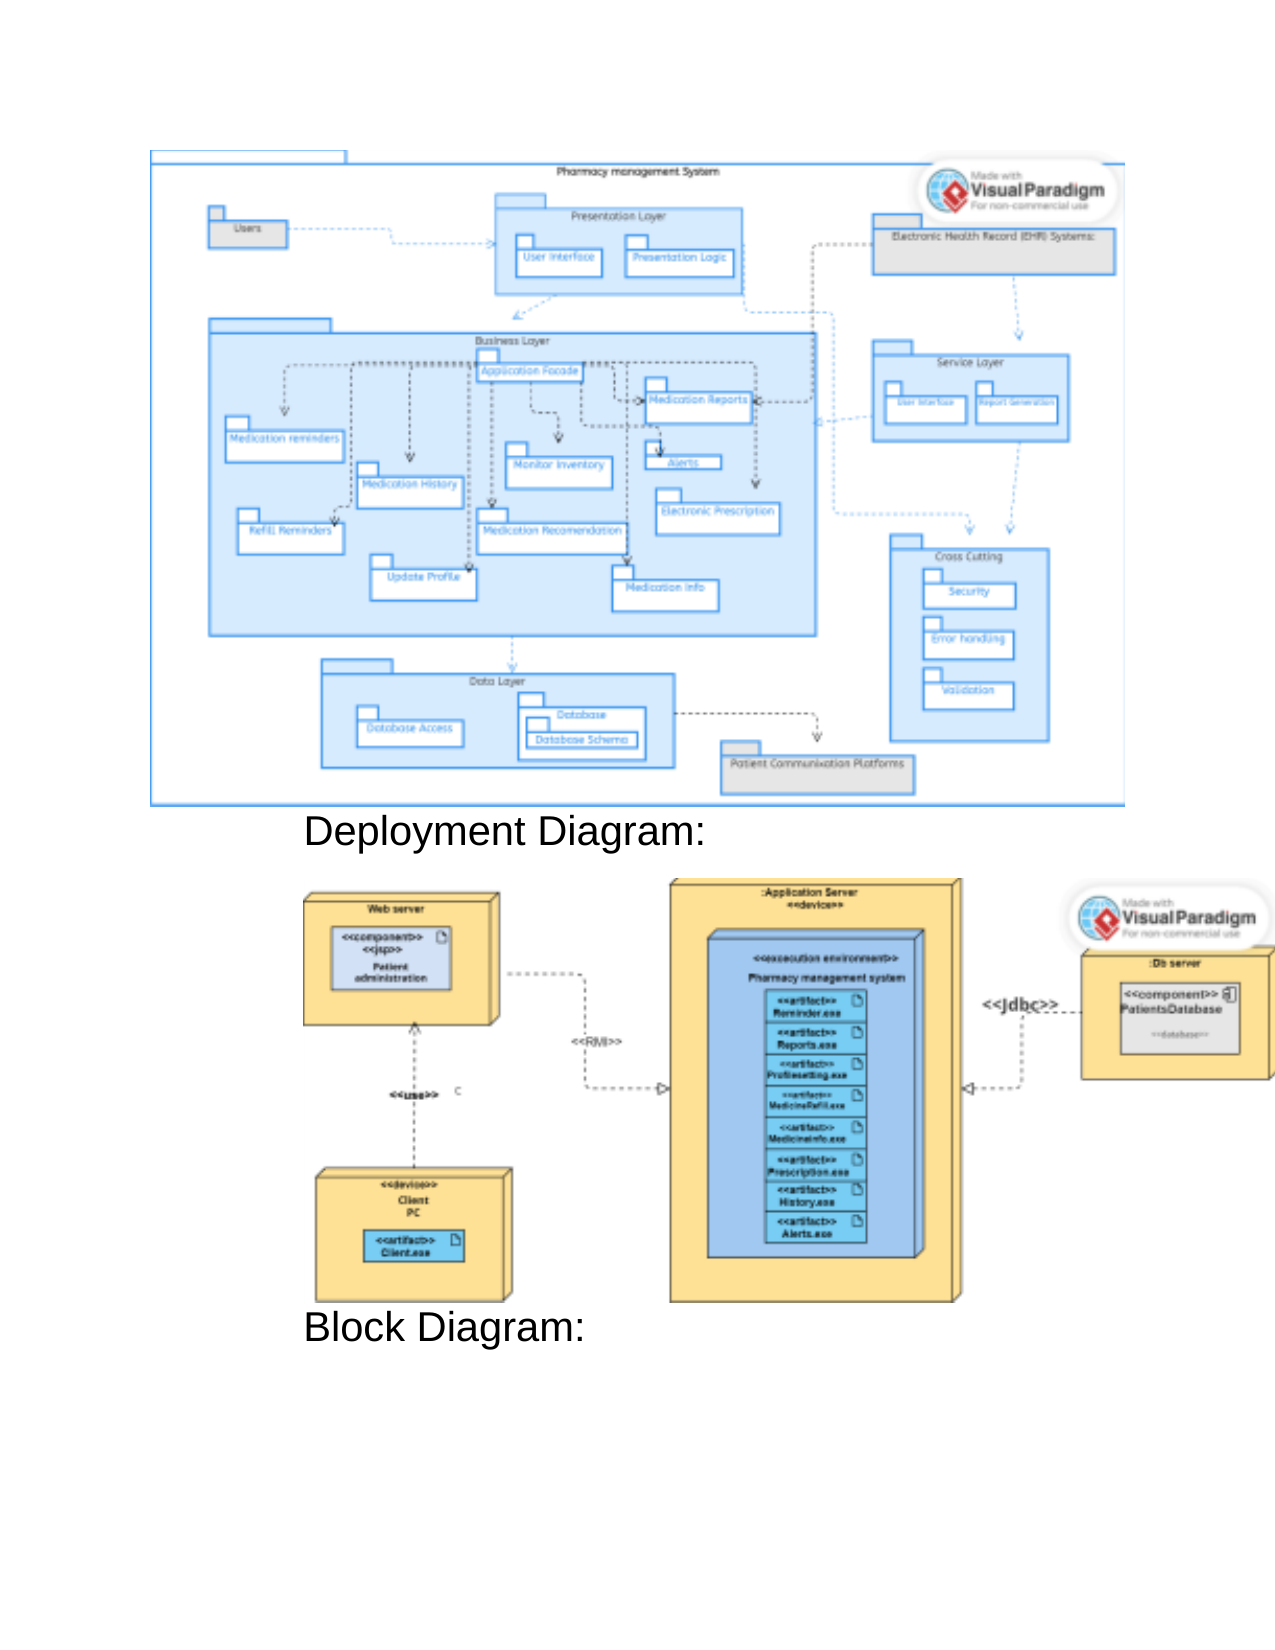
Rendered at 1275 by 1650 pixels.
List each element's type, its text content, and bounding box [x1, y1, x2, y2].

picture [150, 150, 1125, 807]
picture [303, 878, 1275, 1303]
text Block Diagram: [303, 1303, 1125, 1379]
text Deployment Diagram: [303, 807, 1125, 854]
